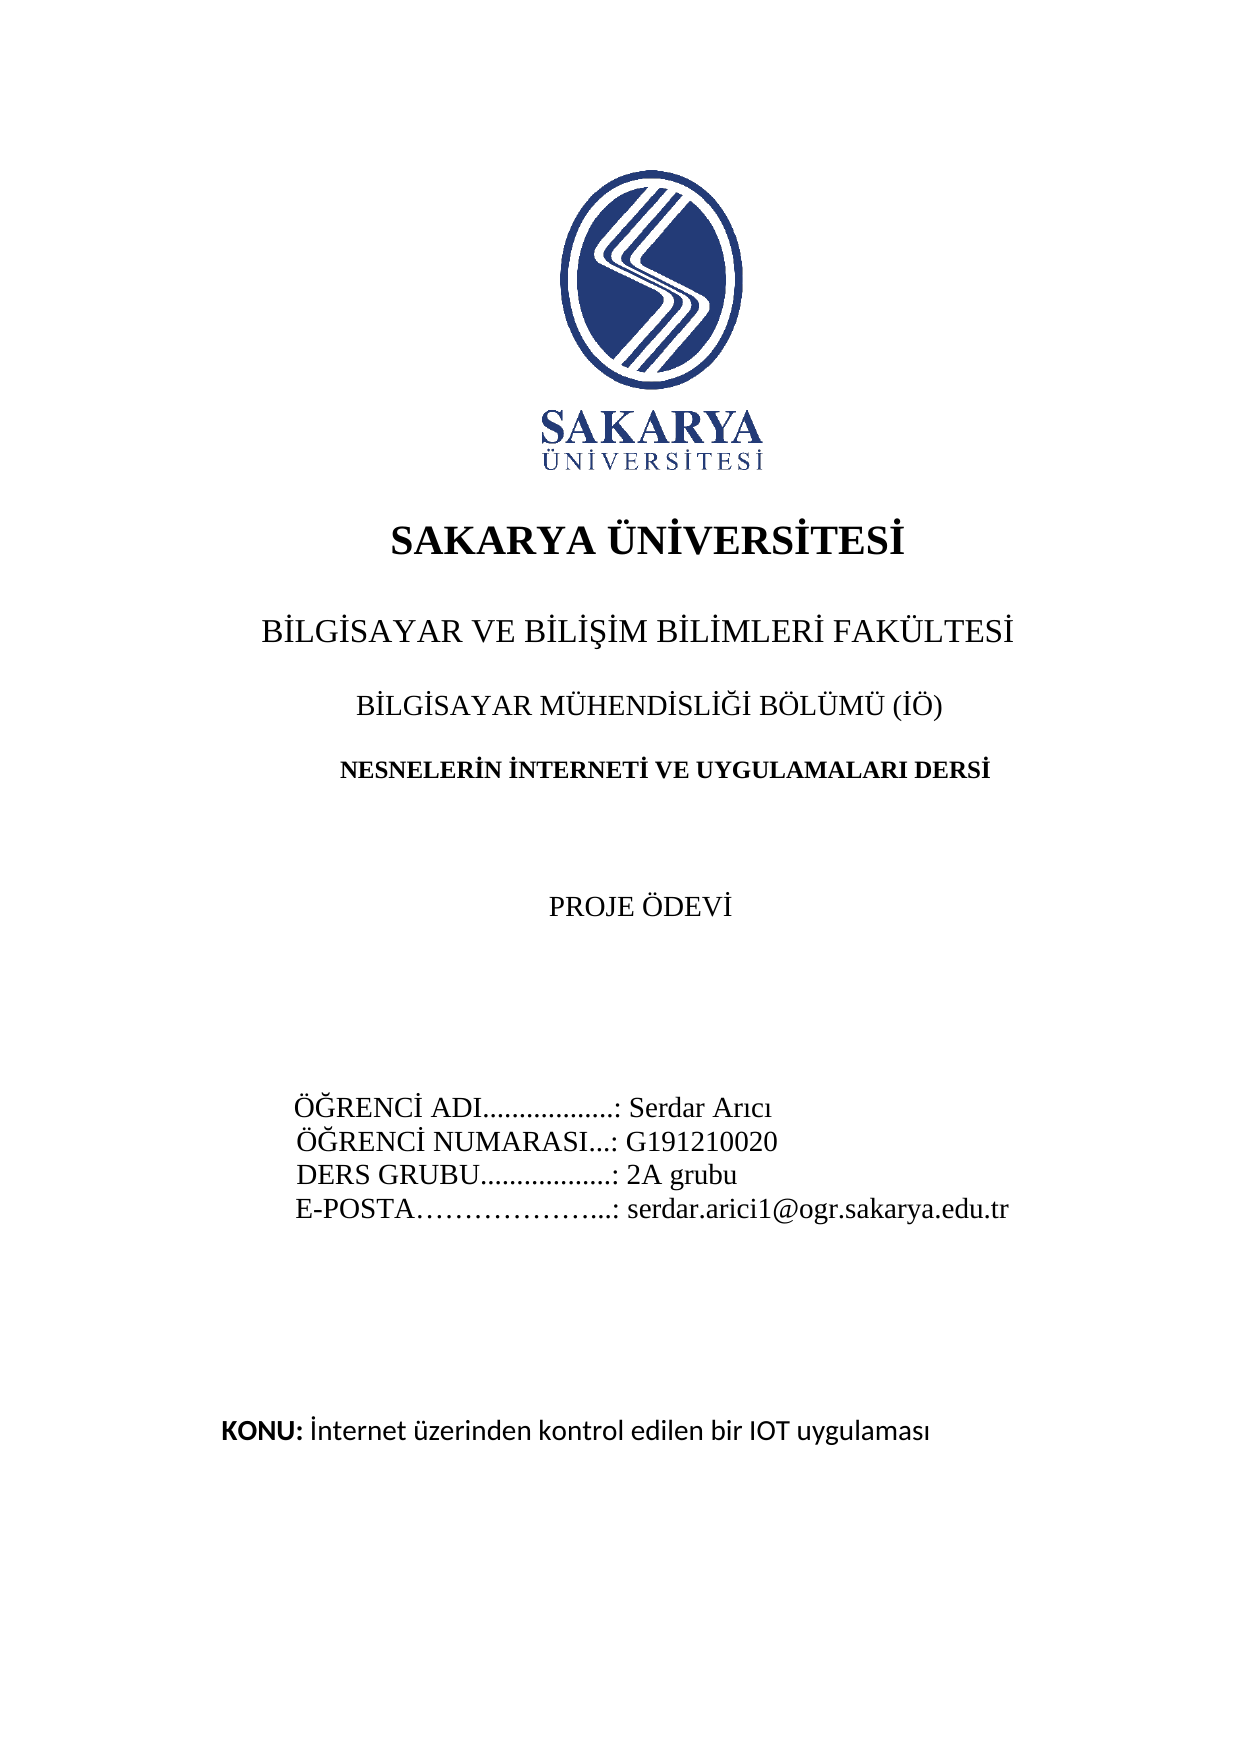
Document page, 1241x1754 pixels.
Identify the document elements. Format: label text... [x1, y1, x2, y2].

text KONU: İnternet üzerinden kontrol edilen bir IOT uygulaması [148, 1412, 1093, 1447]
text DERS GRUBU..................: 2A grubu [148, 1157, 1093, 1191]
text ÖĞRENCİ NUMARASI...: G191210020 [148, 1124, 1093, 1157]
text PROJE ÖDEVİ [148, 889, 1093, 922]
text BİLGİSAYAR MÜHENDİSLİĞİ BÖLÜMÜ (İÖ) [148, 688, 1093, 721]
text ÖĞRENCİ ADI..................: Serdar Arıcı [148, 1090, 1093, 1124]
text BİLGİSAYAR VE BİLİŞİM BİLİMLERİ FAKÜLTESİ [148, 611, 1093, 649]
text SAKARYA ÜNİVERSİTESİ [148, 515, 1093, 563]
picture [542, 170, 763, 470]
text E-POSTA………………...: serdar.arici1@ogr.sakarya.edu.tr [148, 1191, 1093, 1224]
text NESNELERİN İNTERNETİ VE UYGULAMALARI DERSİ [148, 755, 1093, 783]
